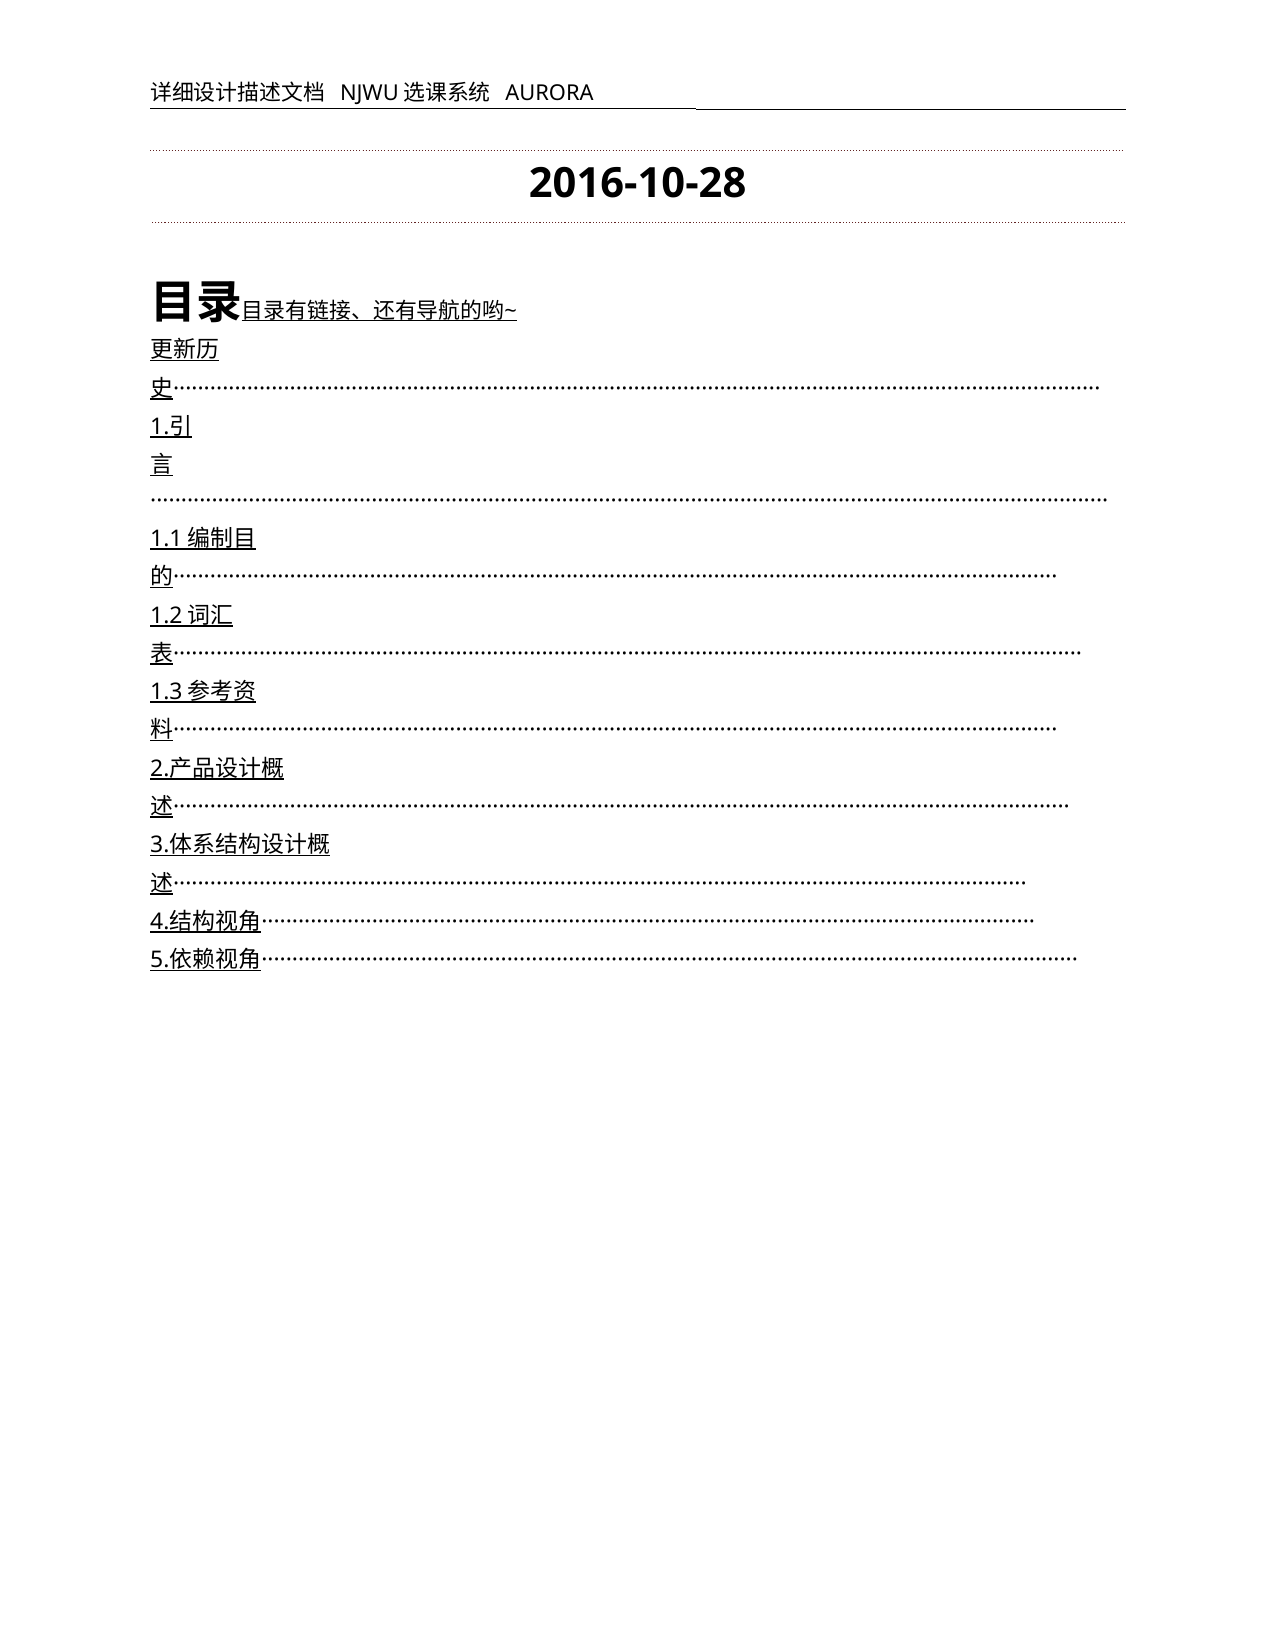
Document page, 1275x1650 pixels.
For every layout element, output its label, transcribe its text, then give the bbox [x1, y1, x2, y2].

text 1.引言···························································································································································· [150, 408, 1125, 515]
text 3.体系结构设计概述··········································································································································· [150, 826, 1125, 898]
text 1.2词汇表···················································································································································· [150, 596, 1125, 668]
text 更新历史······················································································································································· [150, 331, 1125, 403]
text 5.依赖视角····································································································································· [150, 941, 1125, 974]
text 4.结构视角······························································································································ [150, 903, 1125, 936]
text 目录目录有链接、还有导航的哟~ [150, 265, 1125, 331]
text 1.3参考资料················································································································································ [150, 673, 1125, 744]
text 1.1编制目的················································································································································ [150, 520, 1125, 591]
text 2016-10-28 [150, 150, 1125, 222]
text 2.产品设计概述·················································································································································· [150, 749, 1125, 821]
